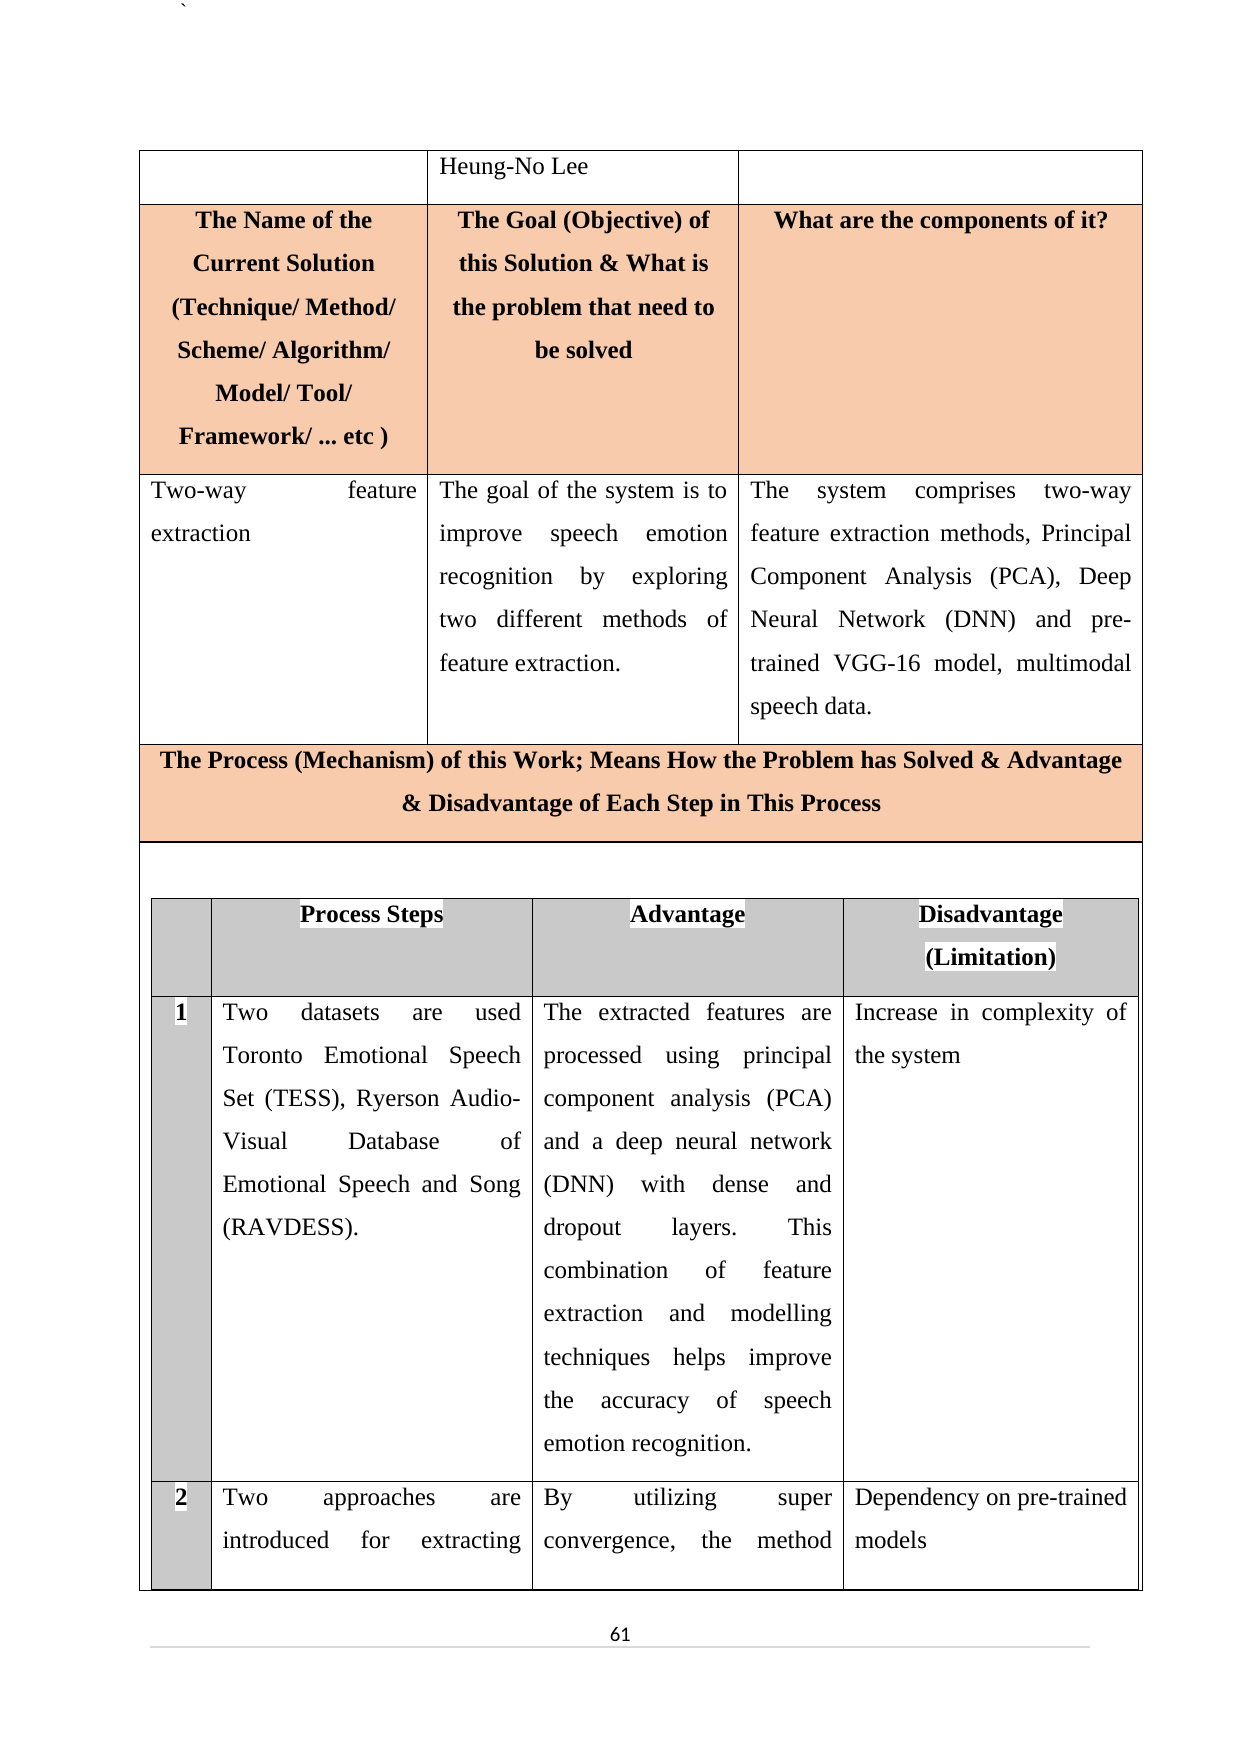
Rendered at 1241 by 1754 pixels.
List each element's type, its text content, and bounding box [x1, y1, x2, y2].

table_cell The Goal (Objective) of this Solution & What is the problem that need to be solved [428, 205, 738, 474]
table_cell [739, 151, 1142, 204]
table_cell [428, 151, 738, 204]
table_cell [140, 151, 427, 204]
table_cell The system comprises two-way feature extraction methods, Principal Component Analysis (PCA), Deep Neural Network (DNN) and pre-trained VGG-16 model, multimodal speech data. [739, 475, 1142, 744]
table_cell [140, 843, 1142, 1590]
table_cell The Process (Mechanism) of this Work; Means How the Problem has Solved & Advantage & Disadvantage of Each Step in This Process [140, 745, 1142, 841]
table_cell What are the components of it? [739, 205, 1142, 474]
table_cell The Name of the Current Solution (Technique/ Method/ Scheme/ Algorithm/ Model/ Tool/ Framework/ ... etc ) [140, 205, 427, 474]
table_cell Two-way feature extraction [140, 475, 427, 744]
table_cell The goal of the system is to improve speech emotion recognition by exploring two different methods of feature extraction. [428, 475, 738, 744]
